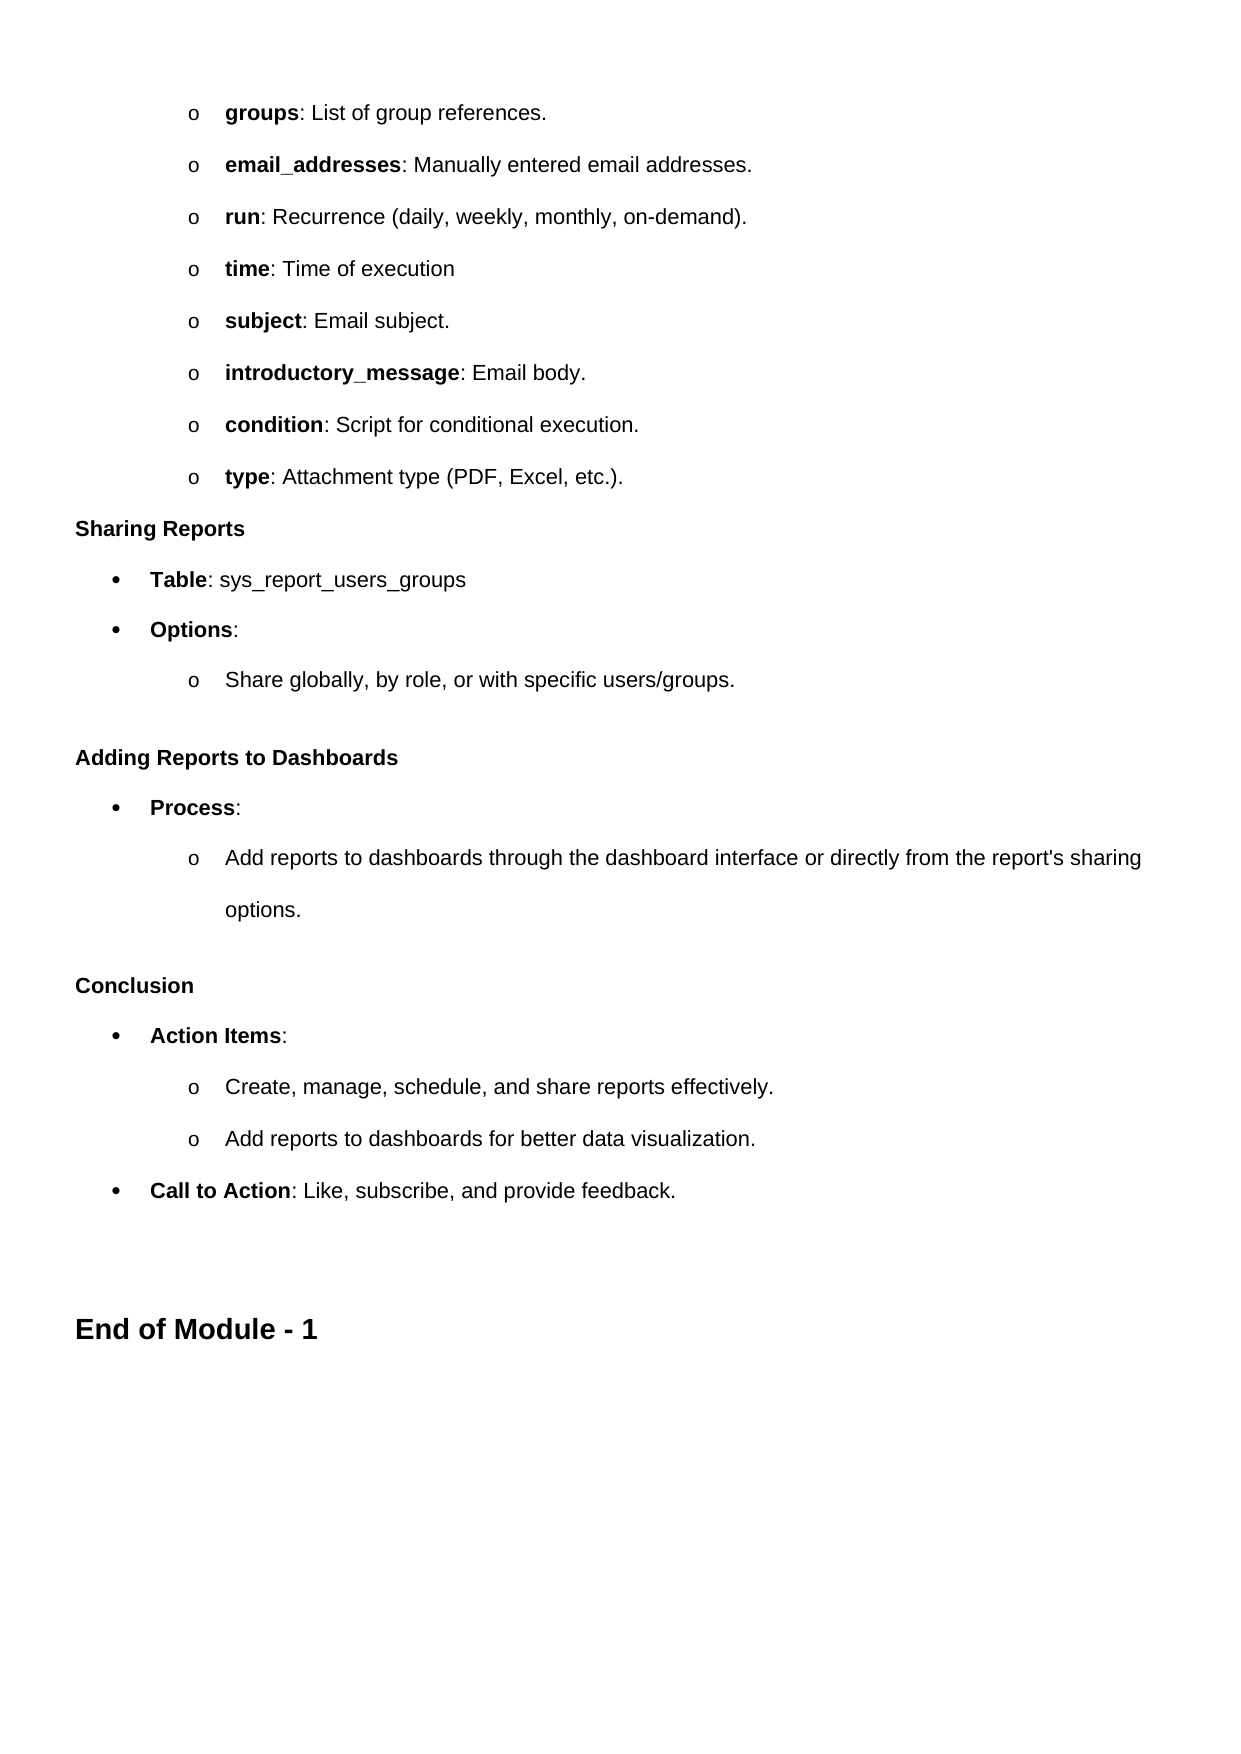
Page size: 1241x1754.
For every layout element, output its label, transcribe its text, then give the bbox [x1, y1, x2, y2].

list type: Attachment type (PDF, Excel, etc.). [187, 464, 1165, 491]
text End of Module - 1 [75, 1312, 1165, 1346]
list Create, manage, schedule, and share reports effectively. [187, 1074, 1165, 1101]
list Share globally, by role, or with specific users/groups. [187, 667, 1165, 694]
list Call to Action: Like, subscribe, and provide feedback. [112, 1178, 1165, 1203]
text Adding Reports to Dashboards [75, 744, 1165, 770]
list Add reports to dashboards for better data visualization. [187, 1126, 1165, 1152]
list Add reports to dashboards through the dashboard interface or directly from the report's sharing [187, 845, 1165, 872]
list groups: List of group references. [187, 100, 1165, 127]
list Process: [112, 795, 1165, 820]
list email_addresses: Manually entered email addresses. [187, 152, 1165, 179]
list time: Time of execution [187, 256, 1165, 283]
list Options: [112, 617, 1165, 642]
text Sharing Reports [75, 516, 1165, 541]
list Action Items: [112, 1023, 1165, 1048]
list condition: Script for conditional execution. [187, 412, 1165, 439]
list subject: Email subject. [187, 308, 1165, 335]
list run: Recurrence (daily, weekly, monthly, on-demand). [187, 204, 1165, 231]
list Table: sys_report_users_groups [112, 566, 1165, 592]
text options. [225, 897, 1165, 922]
list introductory_message: Email body. [187, 360, 1165, 387]
text Conclusion [75, 973, 1165, 998]
